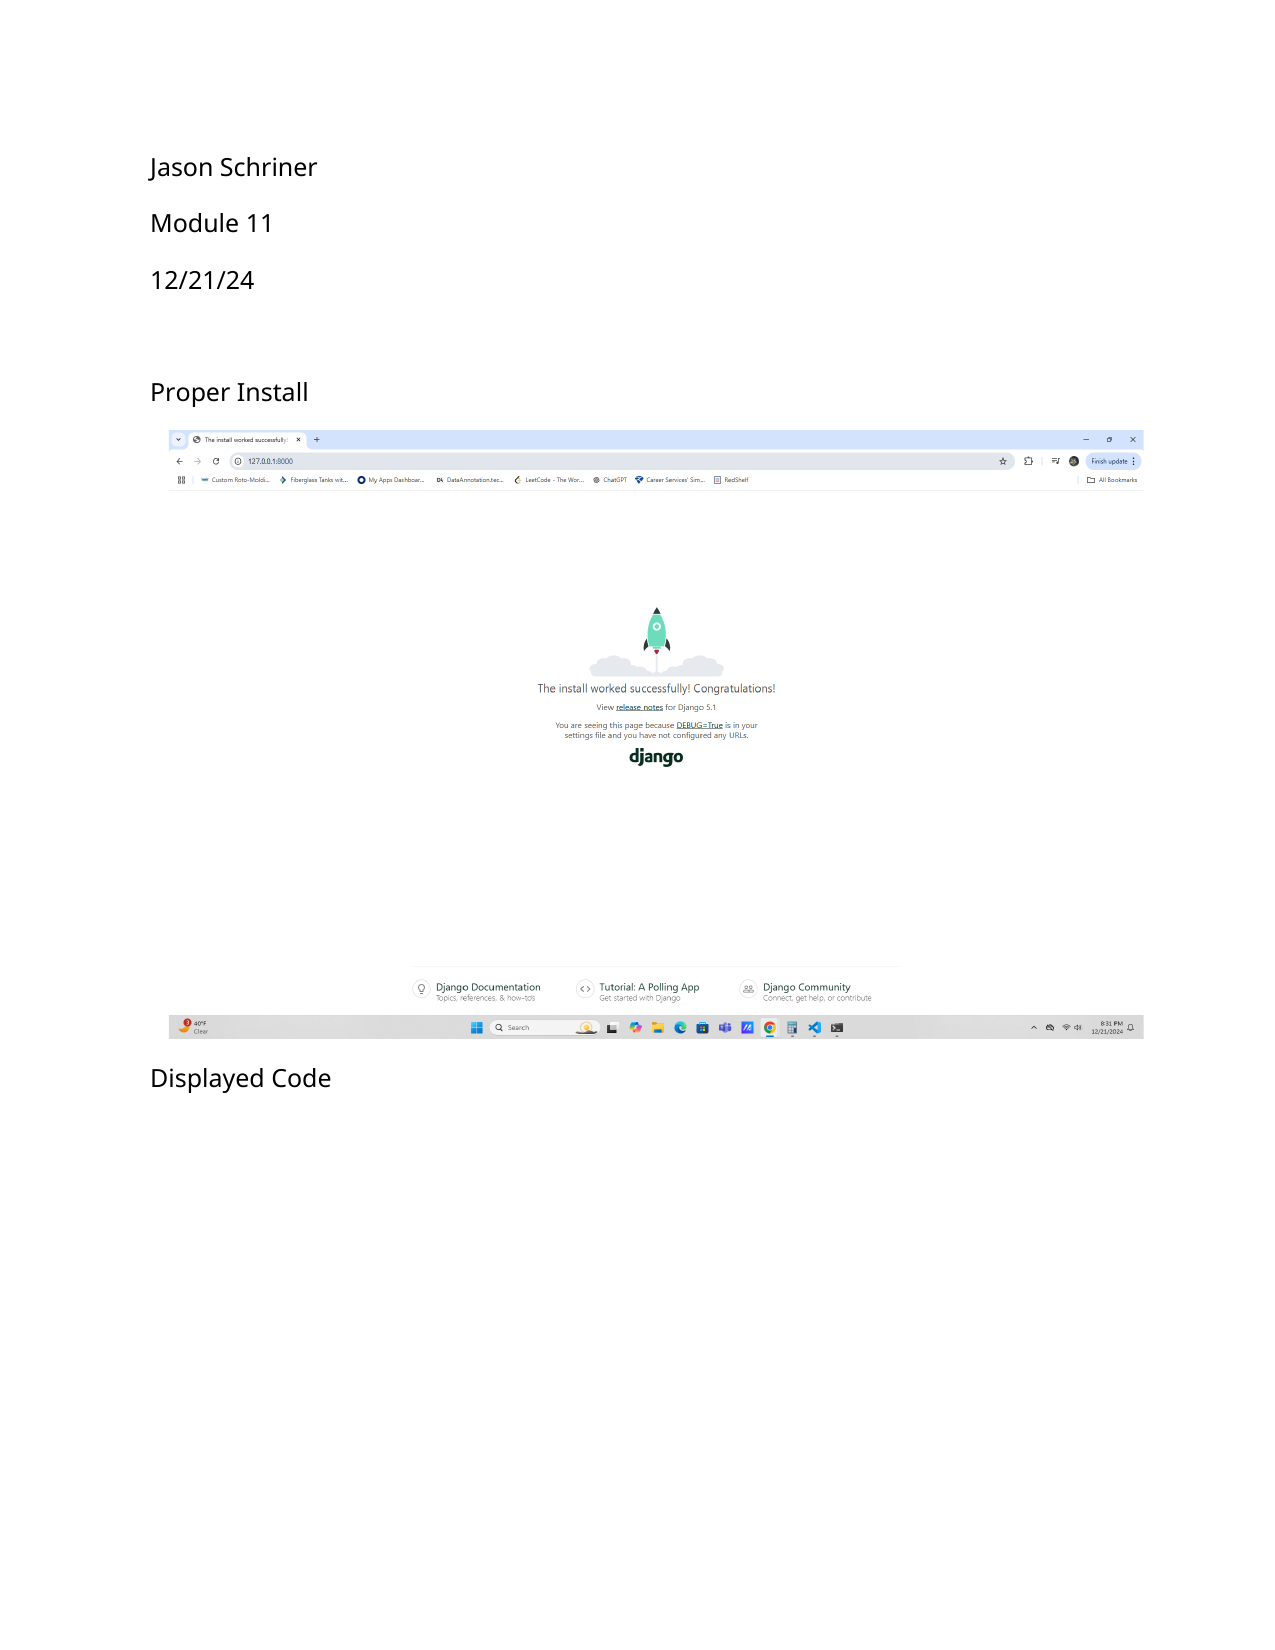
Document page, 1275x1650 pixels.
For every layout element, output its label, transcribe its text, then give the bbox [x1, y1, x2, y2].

text Displayed Code [150, 1061, 1125, 1095]
text Proper Install [150, 374, 1125, 409]
text Jason Schriner [150, 150, 1125, 184]
text 12/21/24 [150, 262, 1125, 296]
text Module 11 [150, 206, 1125, 240]
